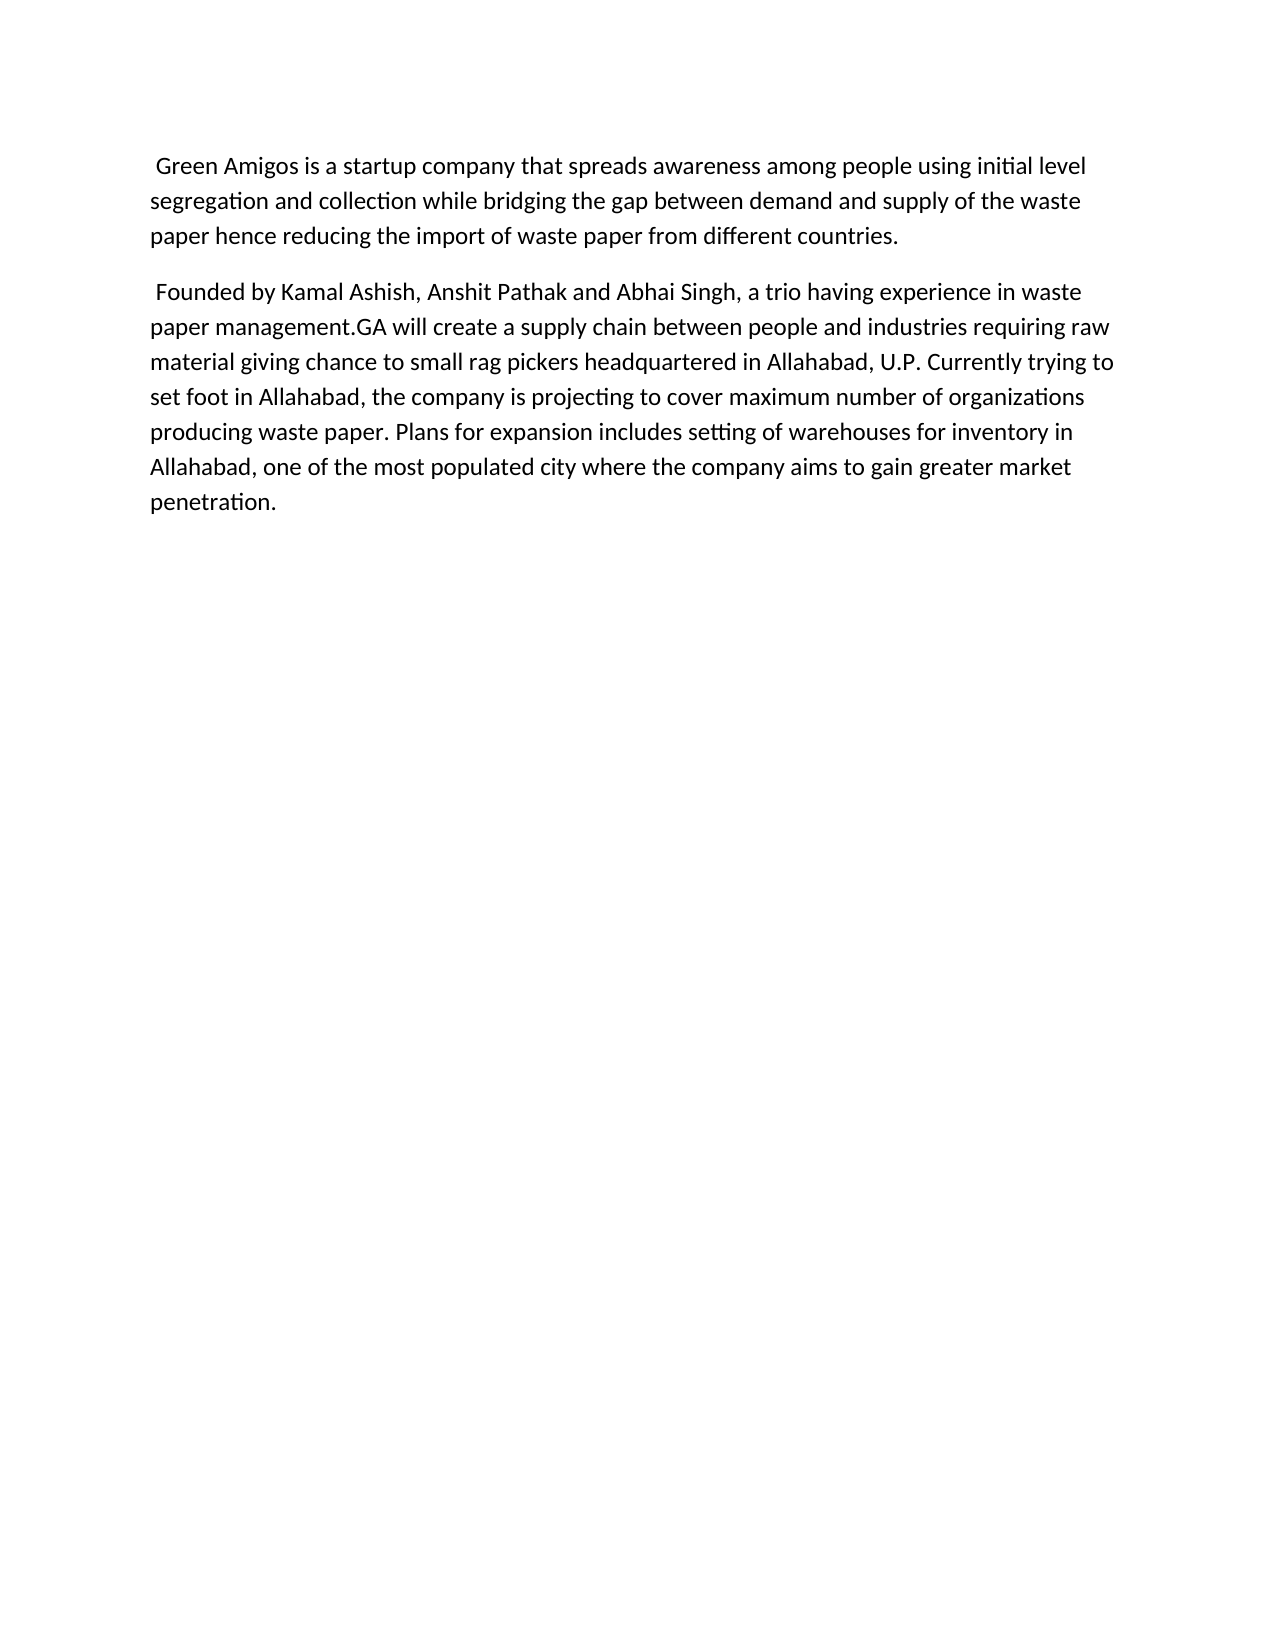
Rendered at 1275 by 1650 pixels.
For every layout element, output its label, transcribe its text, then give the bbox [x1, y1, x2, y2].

text Founded by Kamal Ashish, Anshit Pathak and Abhai Singh, a trio having experience in waste paper management.GA will create a supply chain between people and industries requiring raw material giving chance to small rag pickers headquartered in Allahabad, U.P. Currently trying to set foot in Allahabad, the company is projecting to cover maximum number of organizations producing waste paper. Plans for expansion includes setting of warehouses for inventory in Allahabad, one of the most populated city where the company aims to gain greater market penetration. [150, 276, 1125, 516]
text Green Amigos is a startup company that spreads awareness among people using initial level segregation and collection while bridging the gap between demand and supply of the waste paper hence reducing the import of waste paper from different countries. [150, 150, 1125, 251]
